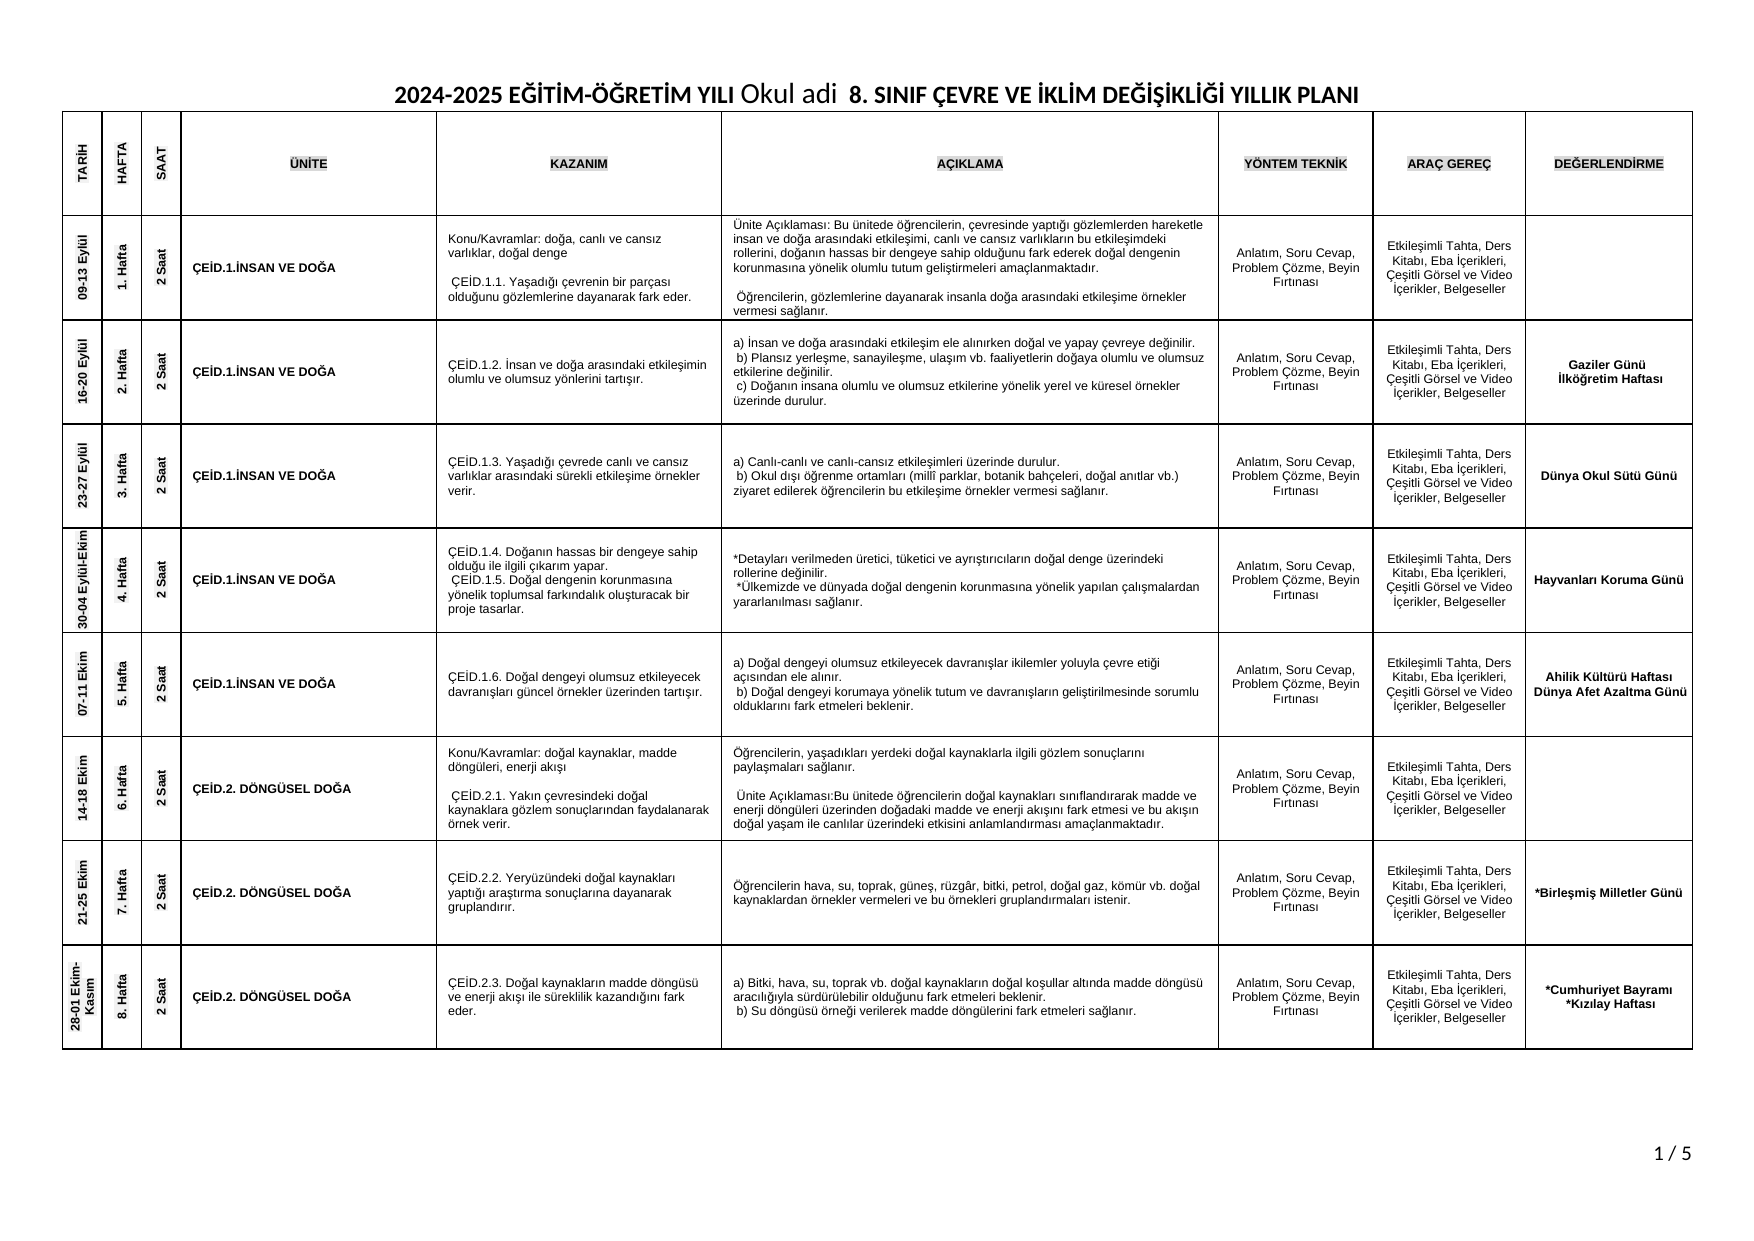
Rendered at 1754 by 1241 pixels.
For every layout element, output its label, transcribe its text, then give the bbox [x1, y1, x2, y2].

table_cell 8. Hafta [103, 946, 141, 1048]
table_header SAAT [142, 112, 180, 215]
table_cell Gaziler Günü İlköğretim Haftası [1526, 321, 1692, 423]
table_cell ÇEİD.1.İNSAN VE DOĞA [182, 529, 436, 631]
table_header YÖNTEM TEKNİK [1219, 112, 1372, 215]
table_cell *Cumhuriyet Bayramı *Kızılay Haftası [1526, 946, 1692, 1048]
table_cell ÇEİD.2. DÖNGÜSEL DOĞA [182, 841, 436, 944]
table_cell a) İnsan ve doğa arasındaki etkileşim ele alınırken doğal ve yapay çevreye değinilir. b) Plansız yerleşme, sanayileşme, ulaşım vb. faaliyetlerin doğaya olumlu ve olumsuz etkilerine değinilir. c) Doğanın insana olumlu ve olumsuz etkilerine yönelik yerel ve küresel örnekler üzerinde durulur. [722, 321, 1218, 423]
table_cell *Detayları verilmeden üretici, tüketici ve ayrıştırıcıların doğal denge üzerindeki rollerine değinilir. *Ülkemizde ve dünyada doğal dengenin korunmasına yönelik yapılan çalışmalardan yararlanılması sağlanır. [722, 529, 1218, 631]
table_cell Dünya Okul Sütü Günü [1526, 425, 1692, 527]
table_cell 09-13 Eylül [63, 216, 101, 319]
table_header HAFTA [103, 112, 141, 215]
table_cell 14-18 Ekim [63, 737, 101, 840]
table_cell 1. Hafta [103, 216, 141, 319]
table_cell 6. Hafta [103, 737, 141, 840]
table_cell ÇEİD.1.İNSAN VE DOĞA [182, 633, 436, 736]
table_header DEĞERLENDİRME [1526, 112, 1692, 215]
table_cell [1219, 946, 1372, 1048]
table_cell 2 Saat [142, 216, 180, 319]
table_cell 2 Saat [142, 841, 180, 944]
table_cell 16-20 Eylül [63, 321, 101, 423]
table_header KAZANIM [437, 112, 721, 215]
table_cell Etkileşimli Tahta, Ders Kitabı, Eba İçerikleri, Çeşitli Görsel ve Video İçerikler, Belgeseller [1374, 633, 1525, 736]
table_cell Etkileşimli Tahta, Ders Kitabı, Eba İçerikleri, Çeşitli Görsel ve Video İçerikler, Belgeseller [1374, 425, 1525, 527]
table_header TARİH [63, 112, 101, 215]
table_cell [437, 946, 721, 1048]
table_cell Öğrencilerin, yaşadıkları yerdeki doğal kaynaklarla ilgili gözlem sonuçlarını paylaşmaları sağlanır. Ünite Açıklaması:Bu ünitede öğrencilerin doğal kaynakları sınıflandırarak madde ve enerji döngüleri üzerinden doğadaki madde ve enerji akışını fark etmesi ve bu akışın doğal yaşam ile canlılar üzerindeki etkisini anlamlandırması amaçlanmaktadır. [722, 737, 1218, 840]
table_cell Etkileşimli Tahta, Ders Kitabı, Eba İçerikleri, Çeşitli Görsel ve Video İçerikler, Belgeseller [1374, 216, 1525, 319]
table_cell 23-27 Eylül [63, 425, 101, 527]
table_header AÇIKLAMA [722, 112, 1218, 215]
table_cell ÇEİD.1.4. Doğanın hassas bir dengeye sahip olduğu ile ilgili çıkarım yapar. ÇEİD.1.5. Doğal dengenin korunmasına yönelik toplumsal farkındalık oluşturacak bir proje tasarlar. [437, 529, 721, 631]
table_cell Ahilik Kültürü Haftası Dünya Afet Azaltma Günü [1526, 633, 1692, 736]
table_cell 4. Hafta [103, 529, 141, 631]
table_cell Etkileşimli Tahta, Ders Kitabı, Eba İçerikleri, Çeşitli Görsel ve Video İçerikler, Belgeseller [1374, 321, 1525, 423]
table_cell 2. Hafta [103, 321, 141, 423]
table_cell Öğrencilerin hava, su, toprak, güneş, rüzgâr, bitki, petrol, doğal gaz, kömür vb. doğal kaynaklardan örnekler vermeleri ve bu örnekleri gruplandırmaları istenir. [722, 841, 1218, 944]
table_cell [1526, 737, 1692, 840]
table_cell Anlatım, Soru Cevap, Problem Çözme, Beyin Fırtınası [1219, 321, 1372, 423]
table_cell Anlatım, Soru Cevap, Problem Çözme, Beyin Fırtınası [1219, 425, 1372, 527]
table_cell ÇEİD.1.6. Doğal dengeyi olumsuz etkileyecek davranışları güncel örnekler üzerinden tartışır. [437, 633, 721, 736]
table_cell 2 Saat [142, 633, 180, 736]
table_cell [182, 946, 436, 1048]
table_cell ÇEİD.2.2. Yeryüzündeki doğal kaynakları yaptığı araştırma sonuçlarına dayanarak gruplandırır. [437, 841, 721, 944]
table_cell a) Canlı-canlı ve canlı-cansız etkileşimleri üzerinde durulur. b) Okul dışı öğrenme ortamları (millî parklar, botanik bahçeleri, doğal anıtlar vb.) ziyaret edilerek öğrencilerin bu etkileşime örnekler vermesi sağlanır. [722, 425, 1218, 527]
table_cell Anlatım, Soru Cevap, Problem Çözme, Beyin Fırtınası [1219, 216, 1372, 319]
table_cell Anlatım, Soru Cevap, Problem Çözme, Beyin Fırtınası [1219, 737, 1372, 840]
table_cell Anlatım, Soru Cevap, Problem Çözme, Beyin Fırtınası [1219, 633, 1372, 736]
table_cell 2 Saat [142, 529, 180, 631]
table_cell ÇEİD.1.İNSAN VE DOĞA [182, 216, 436, 319]
table_cell a) Bitki, hava, su, toprak vb. doğal kaynakların doğal koşullar altında madde döngüsü aracılığıyla sürdürülebilir olduğunu fark etmeleri beklenir. b) Su döngüsü örneği verilerek madde döngülerini fark etmeleri sağlanır. [722, 946, 1218, 1048]
table_cell 3. Hafta [103, 425, 141, 527]
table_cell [1374, 946, 1525, 1048]
table_cell Ünite Açıklaması: Bu ünitede öğrencilerin, çevresinde yaptığı gözlemlerden hareketle insan ve doğa arasındaki etkileşimi, canlı ve cansız varlıkların bu etkileşimdeki rollerini, doğanın hassas bir dengeye sahip olduğunu fark ederek doğal dengenin korunmasına yönelik olumlu tutum geliştirmeleri amaçlanmaktadır. Öğrencilerin, gözlemlerine dayanarak insanla doğa arasındaki etkileşime örnekler vermesi sağlanır. [722, 216, 1218, 319]
table_cell ÇEİD.1.2. İnsan ve doğa arasındaki etkileşimin olumlu ve olumsuz yönlerini tartışır. [437, 321, 721, 423]
table_cell 28-01 Ekim-Kasım [63, 946, 101, 1048]
table_header ARAÇ GEREÇ [1374, 112, 1525, 215]
table_cell Anlatım, Soru Cevap, Problem Çözme, Beyin Fırtınası [1219, 841, 1372, 944]
table_cell ÇEİD.1.İNSAN VE DOĞA [182, 321, 436, 423]
table_cell *Birleşmiş Milletler Günü [1526, 841, 1692, 944]
table_cell ÇEİD.2. DÖNGÜSEL DOĞA [182, 737, 436, 840]
table_cell Konu/Kavramlar: doğa, canlı ve cansız varlıklar, doğal denge ÇEİD.1.1. Yaşadığı çevrenin bir parçası olduğunu gözlemlerine dayanarak fark eder. [437, 216, 721, 319]
table_cell ÇEİD.1.İNSAN VE DOĞA [182, 425, 436, 527]
table_cell 2 Saat [142, 946, 180, 1048]
table_cell Etkileşimli Tahta, Ders Kitabı, Eba İçerikleri, Çeşitli Görsel ve Video İçerikler, Belgeseller [1374, 737, 1525, 840]
table_cell Etkileşimli Tahta, Ders Kitabı, Eba İçerikleri, Çeşitli Görsel ve Video İçerikler, Belgeseller [1374, 529, 1525, 631]
table_cell 30-04 Eylül-Ekim [63, 529, 101, 631]
table_cell Anlatım, Soru Cevap, Problem Çözme, Beyin Fırtınası [1219, 529, 1372, 631]
table_header ÜNİTE [182, 112, 436, 215]
table_cell 7. Hafta [103, 841, 141, 944]
table_cell 2 Saat [142, 737, 180, 840]
table_cell Etkileşimli Tahta, Ders Kitabı, Eba İçerikleri, Çeşitli Görsel ve Video İçerikler, Belgeseller [1374, 841, 1525, 944]
table_cell a) Doğal dengeyi olumsuz etkileyecek davranışlar ikilemler yoluyla çevre etiği açısından ele alınır. b) Doğal dengeyi korumaya yönelik tutum ve davranışların geliştirilmesinde sorumlu olduklarını fark etmeleri beklenir. [722, 633, 1218, 736]
table_cell 21-25 Ekim [63, 841, 101, 944]
table_cell Hayvanları Koruma Günü [1526, 529, 1692, 631]
table_cell Konu/Kavramlar: doğal kaynaklar, madde döngüleri, enerji akışı ÇEİD.2.1. Yakın çevresindeki doğal kaynaklara gözlem sonuçlarından faydalanarak örnek verir. [437, 737, 721, 840]
table_cell 2 Saat [142, 425, 180, 527]
table_cell 2 Saat [142, 321, 180, 423]
table_cell 07-11 Ekim [63, 633, 101, 736]
table_cell [1526, 216, 1692, 319]
table_cell ÇEİD.1.3. Yaşadığı çevrede canlı ve cansız varlıklar arasındaki sürekli etkileşime örnekler verir. [437, 425, 721, 527]
table_cell 5. Hafta [103, 633, 141, 736]
